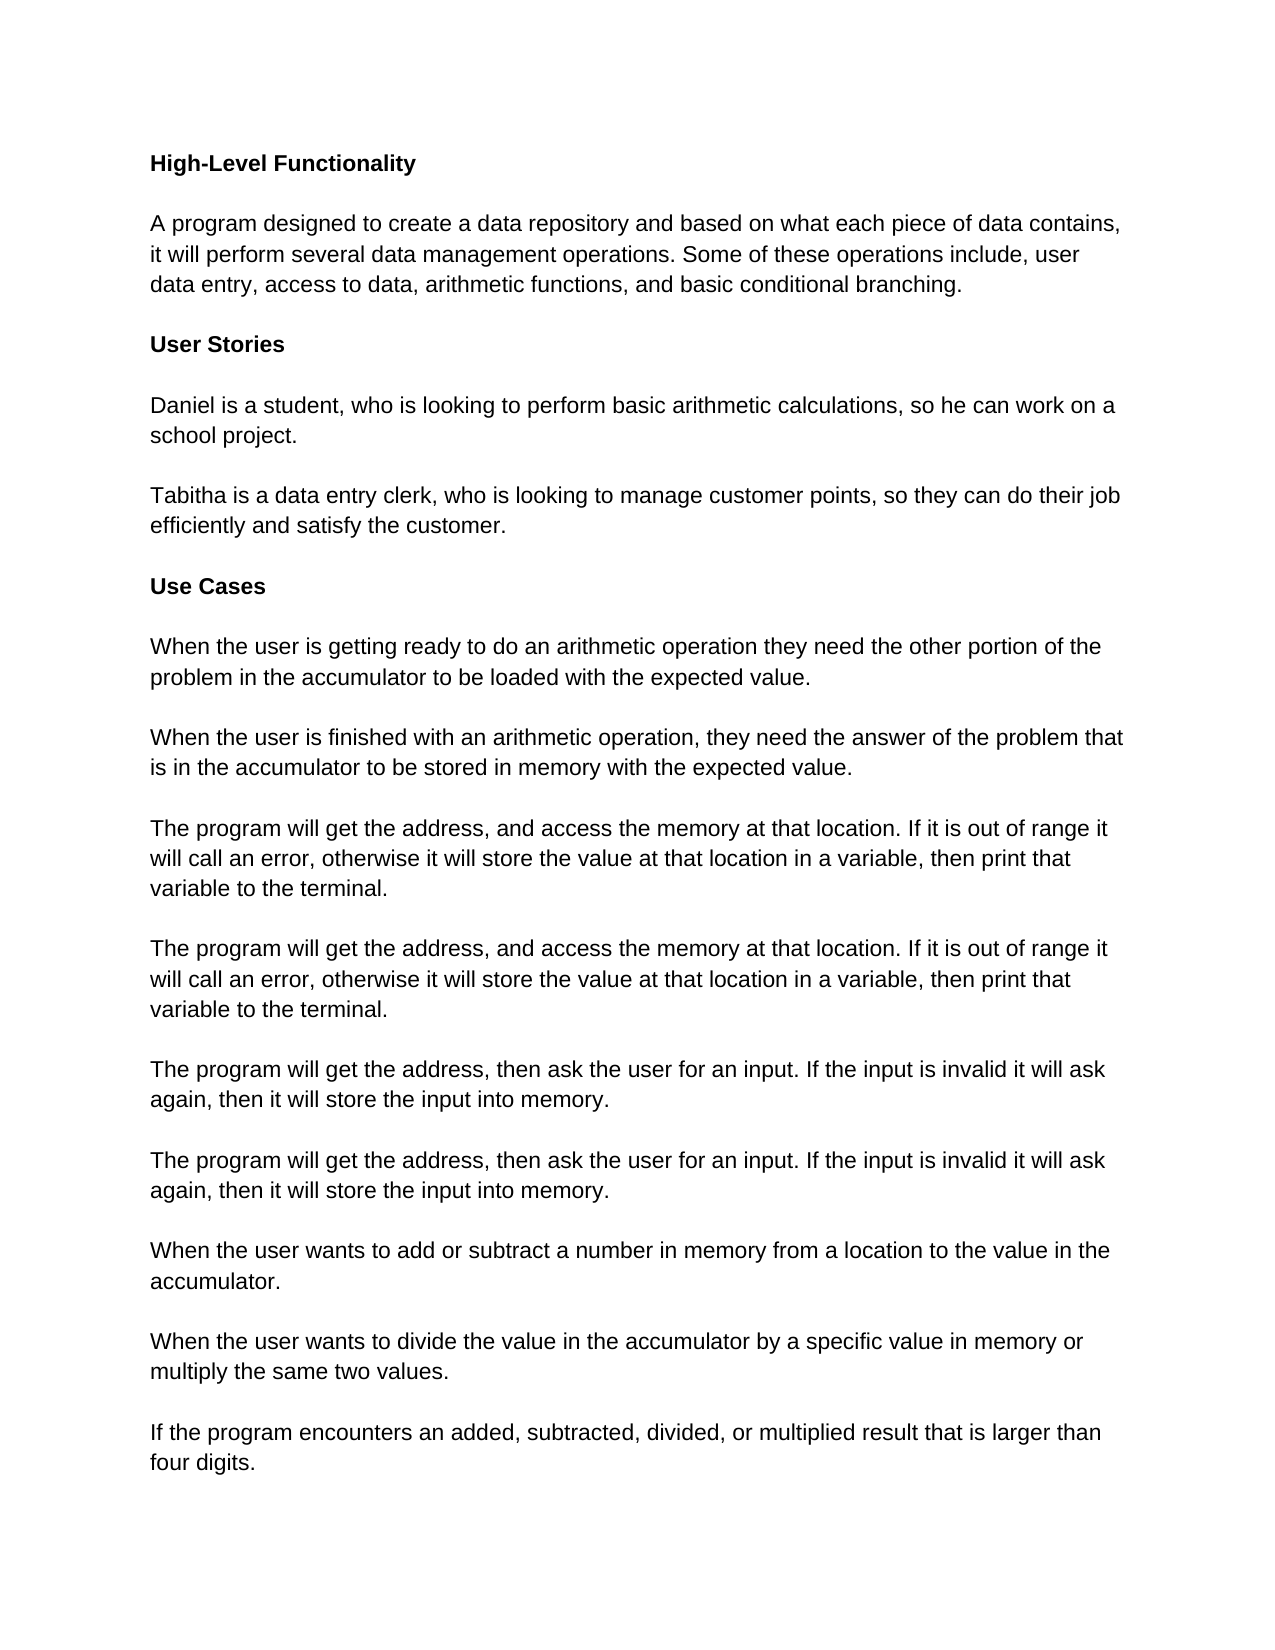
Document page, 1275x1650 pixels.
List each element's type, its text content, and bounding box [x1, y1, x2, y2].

text When the user is finished with an arithmetic operation, they need the answer of the problem that is in the accumulator to be stored in memory with the expected value. [150, 724, 1125, 781]
text Daniel is a student, who is looking to perform basic arithmetic calculations, so he can work on a school project. [150, 392, 1125, 448]
text When the user wants to add or subtract a number in memory from a location to the value in the accumulator. [150, 1237, 1125, 1294]
text A program designed to create a data repository and based on what each piece of data contains, it will perform several data management operations. Some of these operations include, user data entry, access to data, arithmetic functions, and basic conditional branching. [150, 210, 1125, 297]
text The program will get the address, then ask the user for an input. If the input is invalid it will ask again, then it will store the input into memory. [150, 1147, 1125, 1203]
text Use Cases [150, 573, 1125, 599]
text High-Level Functionality [150, 150, 1125, 176]
text User Stories [150, 331, 1125, 358]
text Tabitha is a data entry clerk, who is looking to manage customer points, so they can do their job efficiently and satisfy the customer. [150, 482, 1125, 539]
text If the program encounters an added, subtracted, divided, or multiplied result that is larger than four digits. [150, 1419, 1125, 1475]
text The program will get the address, and access the memory at that location. If it is out of range it will call an error, otherwise it will store the value at that location in a variable, then print that variable to the terminal. [150, 814, 1125, 901]
text The program will get the address, then ask the user for an input. If the input is invalid it will ask again, then it will store the input into memory. [150, 1056, 1125, 1113]
text When the user is getting ready to do an arithmetic operation they need the other portion of the problem in the accumulator to be loaded with the expected value. [150, 633, 1125, 690]
text The program will get the address, and access the memory at that location. If it is out of range it will call an error, otherwise it will store the value at that location in a variable, then print that variable to the terminal. [150, 935, 1125, 1022]
text When the user wants to divide the value in the accumulator by a specific value in memory or multiply the same two values. [150, 1328, 1125, 1385]
